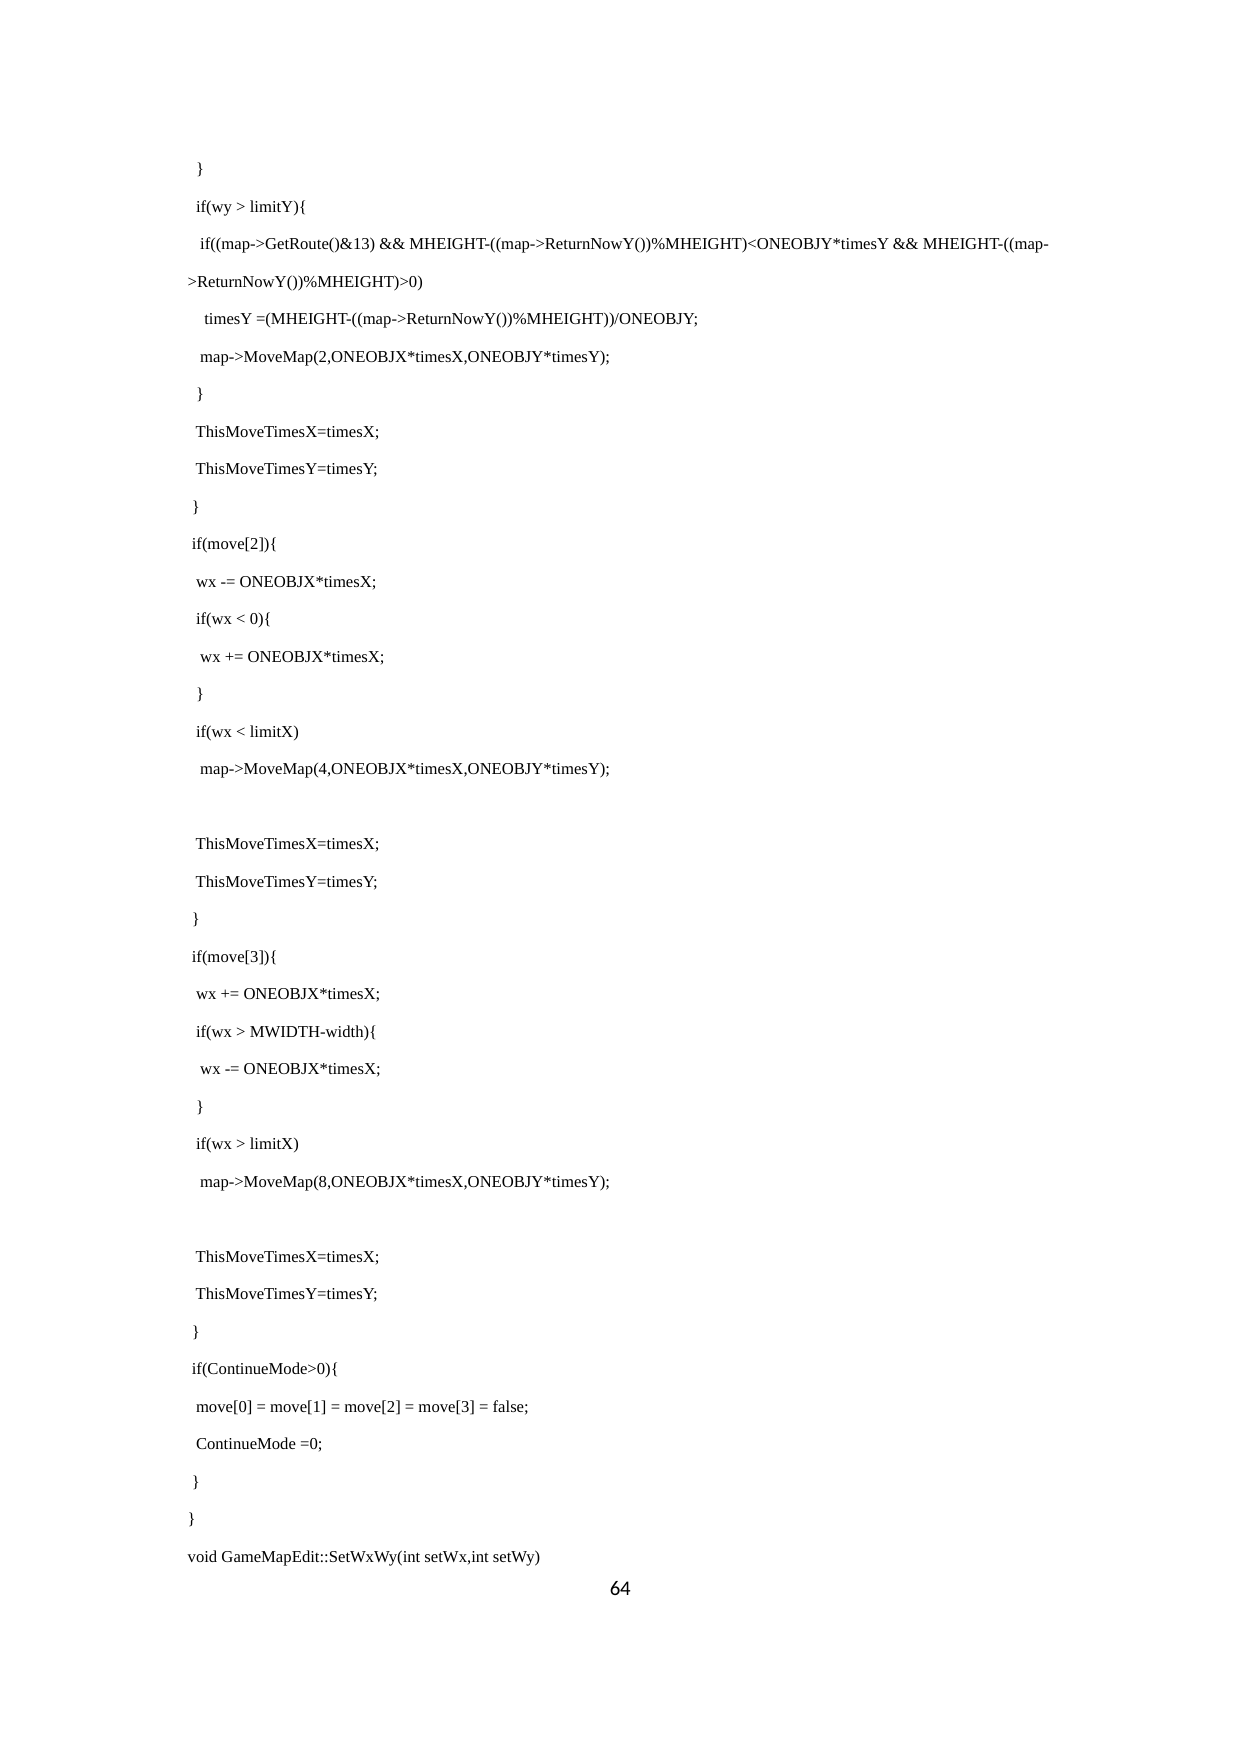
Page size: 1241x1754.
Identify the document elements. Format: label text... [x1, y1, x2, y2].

text timesY =(MHEIGHT-((map->ReturnNowY())%MHEIGHT))/ONEOBJY; [187, 300, 1053, 337]
text wx -= ONEOBJX*timesX; [187, 562, 1053, 600]
text } [187, 900, 1053, 937]
text wx += ONEOBJX*timesX; [187, 637, 1053, 675]
text wx -= ONEOBJX*timesX; [187, 1050, 1053, 1087]
text } [187, 487, 1053, 525]
text if(move[2]){ [187, 525, 1053, 562]
text } [187, 1087, 1053, 1125]
text ThisMoveTimesY=timesY; [187, 1275, 1053, 1312]
text } [187, 375, 1053, 412]
text } [187, 150, 1053, 187]
text wx += ONEOBJX*timesX; [187, 975, 1053, 1012]
text move[0] = move[1] = move[2] = move[3] = false; [187, 1387, 1053, 1425]
text if(wx < limitX) [187, 712, 1053, 750]
text map->MoveMap(4,ONEOBJX*timesX,ONEOBJY*timesY); [187, 750, 1053, 787]
text ThisMoveTimesY=timesY; [187, 862, 1053, 900]
text } [187, 1462, 1053, 1500]
text void GameMapEdit::SetWxWy(int setWx,int setWy) [187, 1537, 1053, 1575]
text if(ContinueMode>0){ [187, 1350, 1053, 1387]
text ThisMoveTimesX=timesX; [187, 825, 1053, 862]
text if(wx > limitX) [187, 1125, 1053, 1162]
text if(wy > limitY){ [187, 187, 1053, 225]
text map->MoveMap(8,ONEOBJX*timesX,ONEOBJY*timesY); [187, 1162, 1053, 1200]
text ThisMoveTimesX=timesX; [187, 1237, 1053, 1275]
text ContinueMode =0; [187, 1425, 1053, 1462]
text ThisMoveTimesX=timesX; [187, 412, 1053, 450]
text if(wx > MWIDTH-width){ [187, 1012, 1053, 1050]
text ThisMoveTimesY=timesY; [187, 450, 1053, 487]
text if(move[3]){ [187, 937, 1053, 975]
text map->MoveMap(2,ONEOBJX*timesX,ONEOBJY*timesY); [187, 337, 1053, 375]
text if((map->GetRoute()&13) && MHEIGHT-((map->ReturnNowY())%MHEIGHT)<ONEOBJY*timesY && MHEIGHT-((map->ReturnNowY())%MHEIGHT)>0) [187, 225, 1053, 300]
text if(wx < 0){ [187, 600, 1053, 637]
text } [187, 675, 1053, 712]
text } [187, 1312, 1053, 1350]
text } [187, 1500, 1053, 1537]
